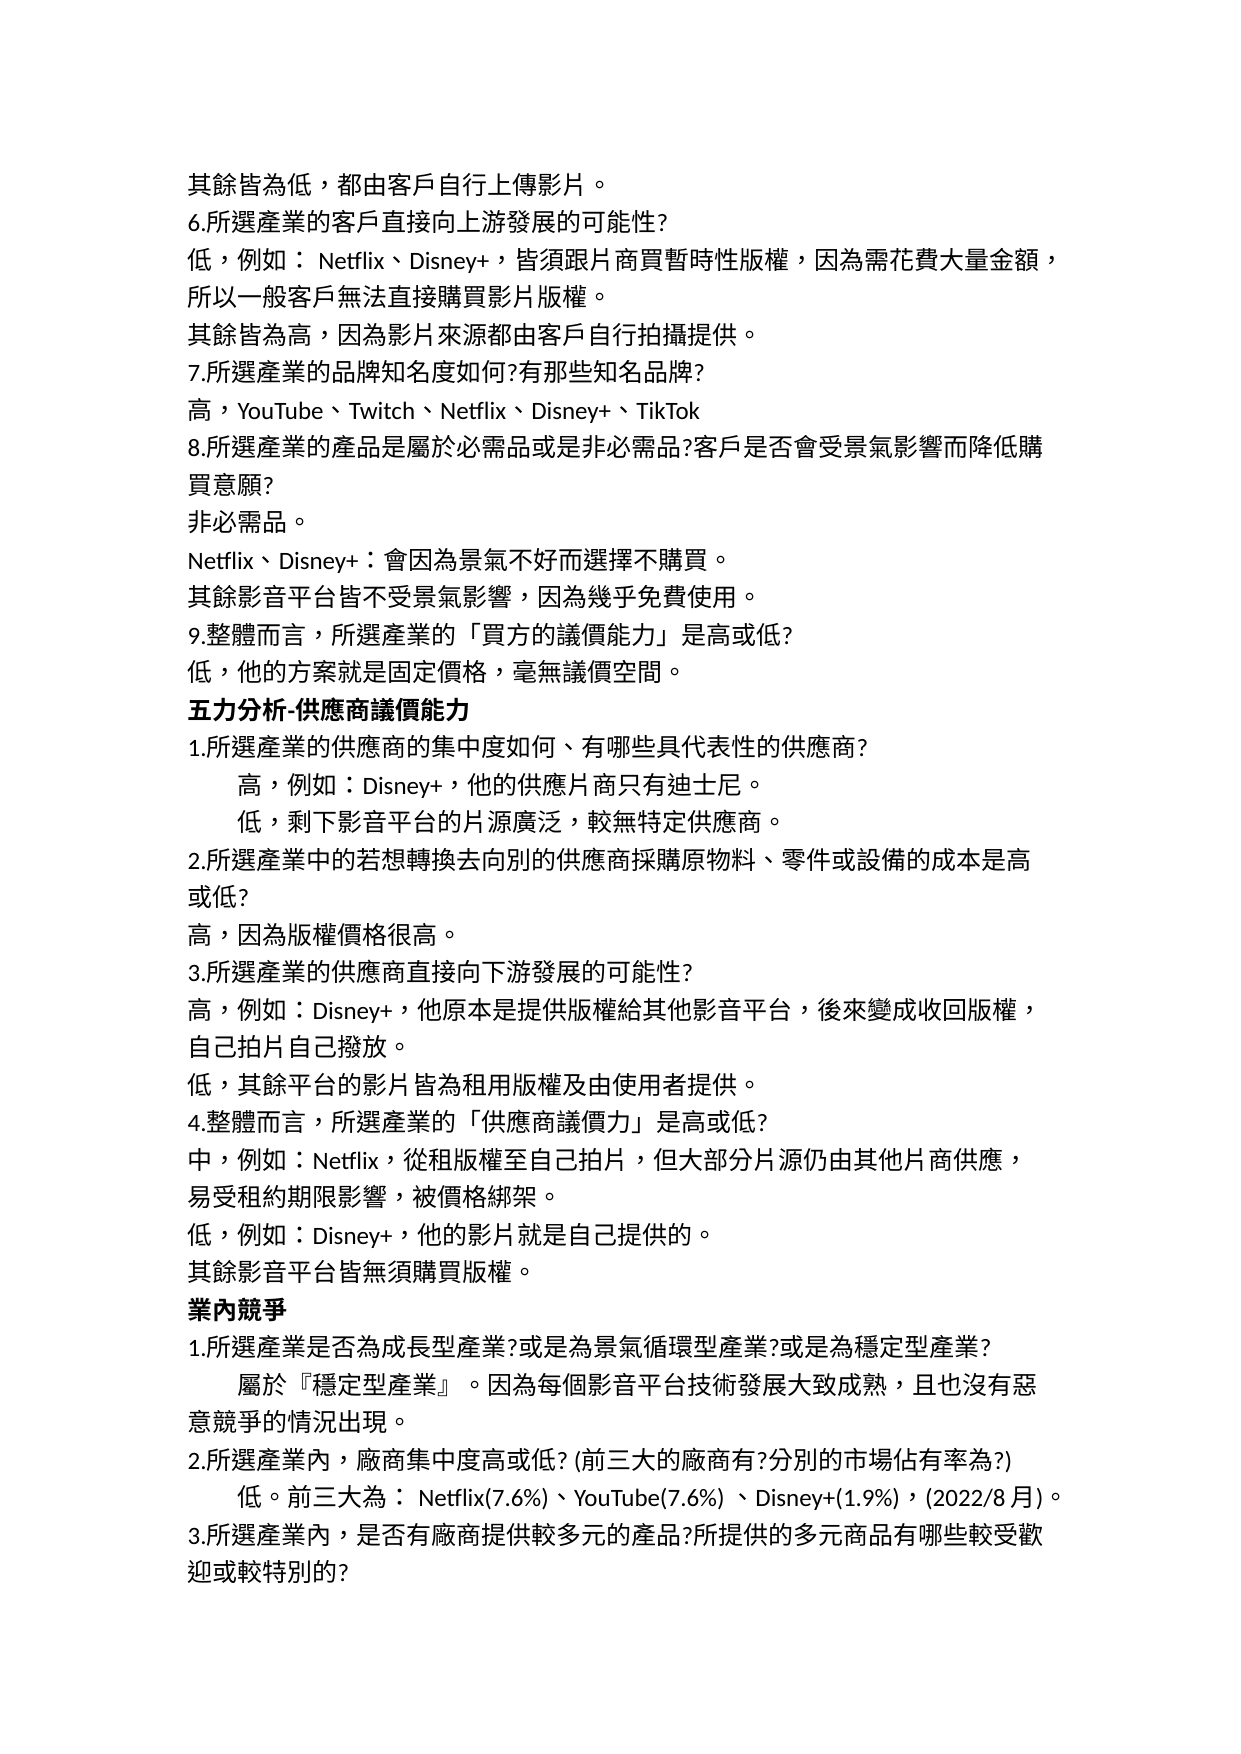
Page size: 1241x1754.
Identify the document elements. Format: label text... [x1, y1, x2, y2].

text 1.所選產業的供應商的集中度如何、有哪些具代表性的供應商? [187, 727, 1053, 764]
text 高，例如：Disney+，他的供應片商只有迪士尼。 [187, 764, 1053, 802]
text 9.整體而言，所選產業的「買方的議價能力」是高或低? [187, 614, 1053, 652]
text 6.所選產業的客戶直接向上游發展的可能性? [187, 202, 1053, 239]
text 低，其餘平台的影片皆為租用版權及由使用者提供。 [187, 1064, 1053, 1102]
text 業內競爭 [187, 1289, 1053, 1327]
text 其餘皆為低，都由客戶自行上傳影片。 [187, 164, 1053, 202]
text 7.所選產業的品牌知名度如何?有那些知名品牌? [187, 352, 1053, 389]
text 低，例如：Disney+，他的影片就是自己提供的。 [187, 1214, 1053, 1252]
text 其餘影音平台皆無須購買版權。 [187, 1252, 1053, 1289]
text 3.所選產業內，是否有廠商提供較多元的產品?所提供的多元商品有哪些較受歡迎或較特別的? [187, 1514, 1053, 1589]
text 低，例如： Netflix、Disney+，皆須跟片商買暫時性版權，因為需花費大量金額，所以一般客戶無法直接購買影片版權。 [187, 239, 1053, 314]
text 8.所選產業的產品是屬於必需品或是非必需品?客戶是否會受景氣影響而降低購買意願? [187, 427, 1053, 502]
text 五力分析-供應商議價能力 [187, 689, 1053, 727]
text 中，例如：Netflix，從租版權至自己拍片，但大部分片源仍由其他片商供應，易受租約期限影響，被價格綁架。 [187, 1139, 1053, 1214]
text 非必需品。 [187, 502, 1053, 539]
text 高，YouTube、Twitch、Netflix、Disney+、TikTok [187, 389, 1053, 427]
text 其餘影音平台皆不受景氣影響，因為幾乎免費使用。 [187, 577, 1053, 614]
text 3.所選產業的供應商直接向下游發展的可能性? [187, 952, 1053, 989]
text 低，剩下影音平台的片源廣泛，較無特定供應商。 [187, 802, 1053, 839]
text 高，例如：Disney+，他原本是提供版權給其他影音平台，後來變成收回版權，自己拍片自己撥放。 [187, 989, 1053, 1064]
text 高，因為版權價格很高。 [187, 914, 1053, 952]
text 2.所選產業內，廠商集中度高或低? (前三大的廠商有?分別的市場佔有率為?) [187, 1439, 1053, 1477]
text 1.所選產業是否為成長型產業?或是為景氣循環型產業?或是為穩定型產業? [187, 1327, 1053, 1364]
text 低。前三大為： Netflix(7.6%)、YouTube(7.6%) 、Disney+(1.9%)，(2022/8月)。 [187, 1477, 1053, 1514]
text 屬於『穩定型產業』。因為每個影音平台技術發展大致成熟，且也沒有惡意競爭的情況出現。 [187, 1364, 1053, 1439]
text Netflix、Disney+：會因為景氣不好而選擇不購買。 [187, 539, 1053, 577]
text 低，他的方案就是固定價格，毫無議價空間。 [187, 652, 1053, 689]
text 其餘皆為高，因為影片來源都由客戶自行拍攝提供。 [187, 314, 1053, 352]
text 4.整體而言，所選產業的「供應商議價力」是高或低? [187, 1102, 1053, 1139]
text 2.所選產業中的若想轉換去向別的供應商採購原物料、零件或設備的成本是高或低? [187, 839, 1053, 914]
